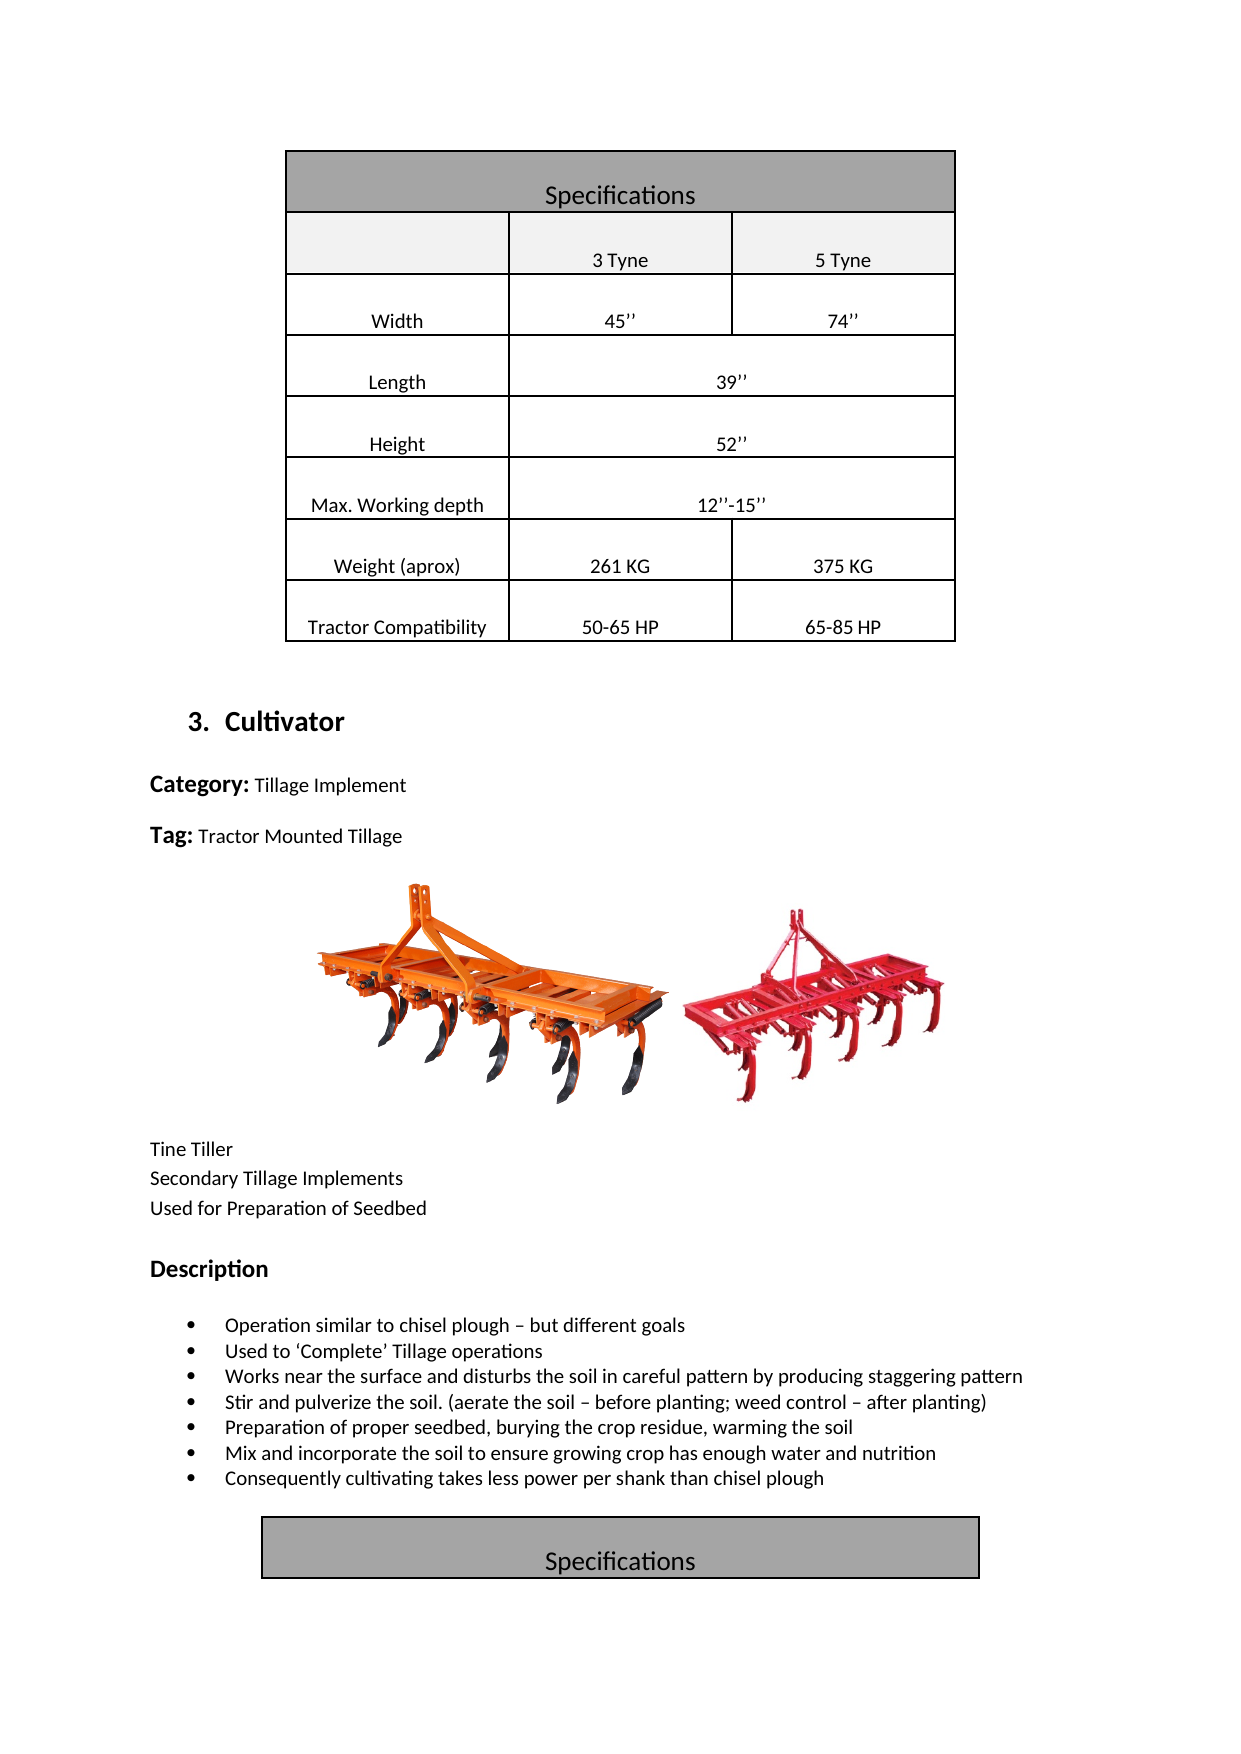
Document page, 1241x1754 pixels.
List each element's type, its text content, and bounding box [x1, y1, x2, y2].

list Works near the surface and disturbs the soil in careful pattern by producing staggering pattern [187, 1363, 1090, 1389]
table_header Specifications [263, 1518, 978, 1577]
text Category: Tillage Implement [250, 768, 1090, 799]
table_cell 65-85 HP [733, 581, 954, 640]
text Tag: Tractor Mounted Tillage [150, 819, 1090, 850]
table_cell Width [287, 275, 508, 334]
table_cell 5 Tyne [733, 213, 954, 272]
picture [292, 871, 948, 1137]
table_cell [287, 213, 508, 272]
table_cell 12’’-15’’ [510, 458, 954, 517]
list Operation similar to chisel plough – but different goals [187, 1313, 1090, 1338]
list Consequently cultivating takes less power per shank than chisel plough [187, 1465, 1090, 1491]
table_cell 52’’ [510, 397, 954, 456]
table_cell 74’’ [733, 275, 954, 334]
table_cell 261 KG [510, 520, 731, 579]
table_cell 45’’ [510, 275, 731, 334]
table_cell Tractor Compatibility [287, 581, 508, 640]
table_header Specifications [287, 152, 954, 211]
list Preparation of proper seedbed, burying the crop residue, warming the soil [187, 1414, 1090, 1440]
table_cell Length [287, 336, 508, 395]
text Tine Tiller Secondary Tillage Implements Used for Preparation of Seedbed [150, 1136, 1090, 1220]
table_cell 39’’ [510, 336, 954, 395]
table_cell 3 Tyne [510, 213, 731, 272]
subtitle Cultivator [187, 703, 1090, 739]
table_cell Weight (aprox) [287, 520, 508, 579]
list Used to ‘Complete’ Tillage operations [187, 1338, 1090, 1363]
table_cell 50-65 HP [510, 581, 731, 640]
table_cell Height [287, 397, 508, 456]
table_cell 375 KG [733, 520, 954, 579]
subtitle Description [150, 1253, 1090, 1283]
table_cell Max. Working depth [287, 458, 508, 517]
list Stir and pulverize the soil. (aerate the soil – before planting; weed control – after planting) [187, 1389, 1090, 1414]
list Mix and incorporate the soil to ensure growing crop has enough water and nutrition [187, 1440, 1090, 1465]
